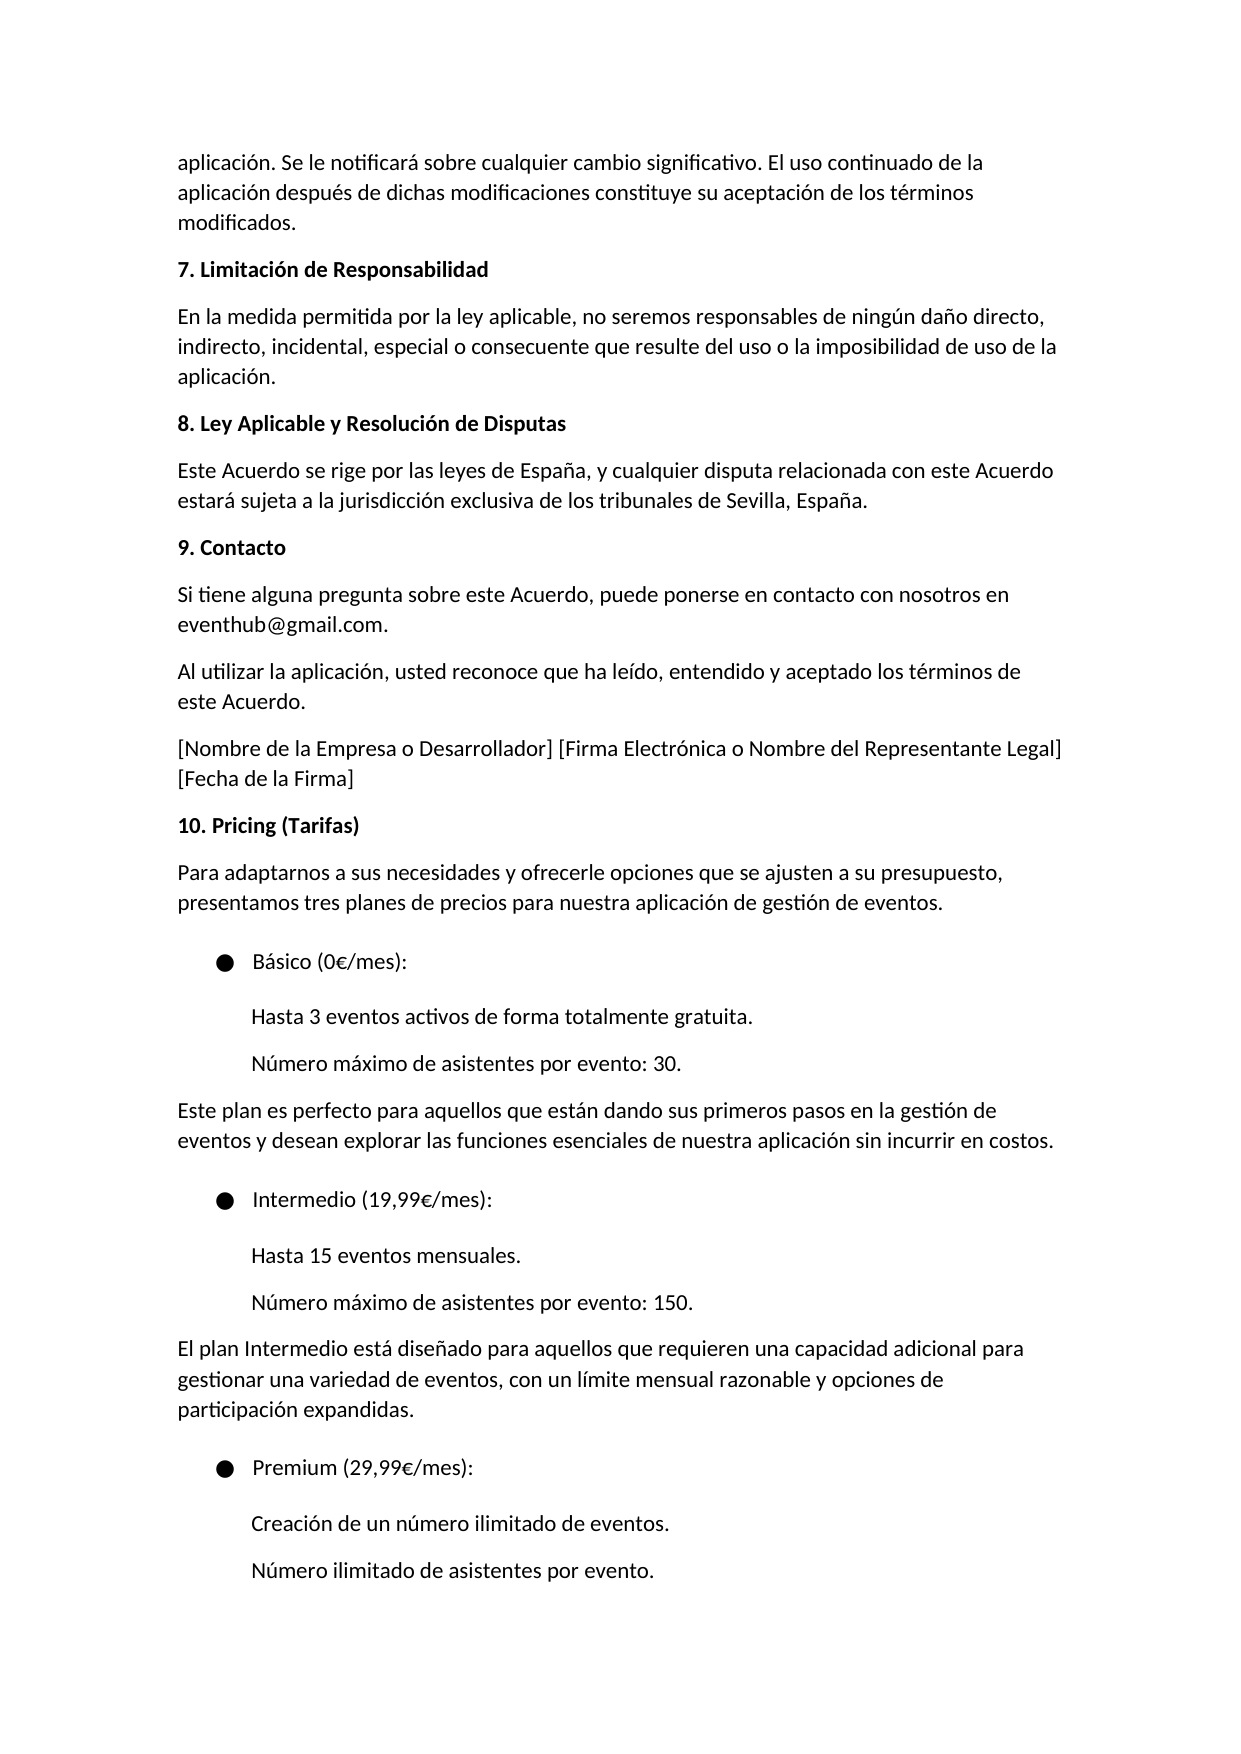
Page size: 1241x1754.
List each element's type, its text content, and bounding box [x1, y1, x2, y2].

text 7. Limitación de Responsabilidad [177, 255, 1063, 283]
text El plan Intermedio está diseñado para aquellos que requieren una capacidad adicional para gestionar una variedad de eventos, con un límite mensual razonable y opciones de participación expandidas. [177, 1334, 1063, 1423]
list Premium (29,99€/mes): [215, 1442, 1063, 1489]
text Creación de un número ilimitado de eventos. [251, 1509, 1063, 1537]
text Hasta 3 eventos activos de forma totalmente gratuita. [251, 1002, 1063, 1031]
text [177, 148, 1063, 236]
text Al utilizar la aplicación, usted reconoce que ha leído, entendido y aceptado los términos de este Acuerdo. [177, 657, 1063, 715]
text 10. Pricing (Tarifas) [177, 811, 1063, 839]
text Este plan es perfecto para aquellos que están dando sus primeros pasos en la gestión de eventos y desean explorar las funciones esenciales de nuestra aplicación sin incurrir en costos. [177, 1096, 1063, 1154]
text Número ilimitado de asistentes por evento. [251, 1556, 1063, 1584]
text Hasta 15 eventos mensuales. [251, 1241, 1063, 1269]
text [Nombre de la Empresa o Desarrollador] [Firma Electrónica o Nombre del Representante Legal] [Fecha de la Firma] [177, 734, 1063, 792]
list Básico (0€/mes): [215, 935, 1063, 982]
text 9. Contacto [177, 533, 1063, 561]
text Si tiene alguna pregunta sobre este Acuerdo, puede ponerse en contacto con nosotros en eventhub@gmail.com. [177, 580, 1063, 638]
text Número máximo de asistentes por evento: 30. [251, 1049, 1063, 1077]
text Este Acuerdo se rige por las leyes de España, y cualquier disputa relacionada con este Acuerdo estará sujeta a la jurisdicción exclusiva de los tribunales de Sevilla, España. [177, 456, 1063, 514]
text 8. Ley Aplicable y Resolución de Disputas [177, 409, 1063, 437]
list Intermedio (19,99€/mes): [215, 1173, 1063, 1220]
text Para adaptarnos a sus necesidades y ofrecerle opciones que se ajusten a su presupuesto, presentamos tres planes de precios para nuestra aplicación de gestión de eventos. [177, 858, 1063, 916]
text Número máximo de asistentes por evento: 150. [251, 1288, 1063, 1316]
text En la medida permitida por la ley aplicable, no seremos responsables de ningún daño directo, indirecto, incidental, especial o consecuente que resulte del uso o la imposibilidad de uso de la aplicación. [177, 302, 1063, 390]
